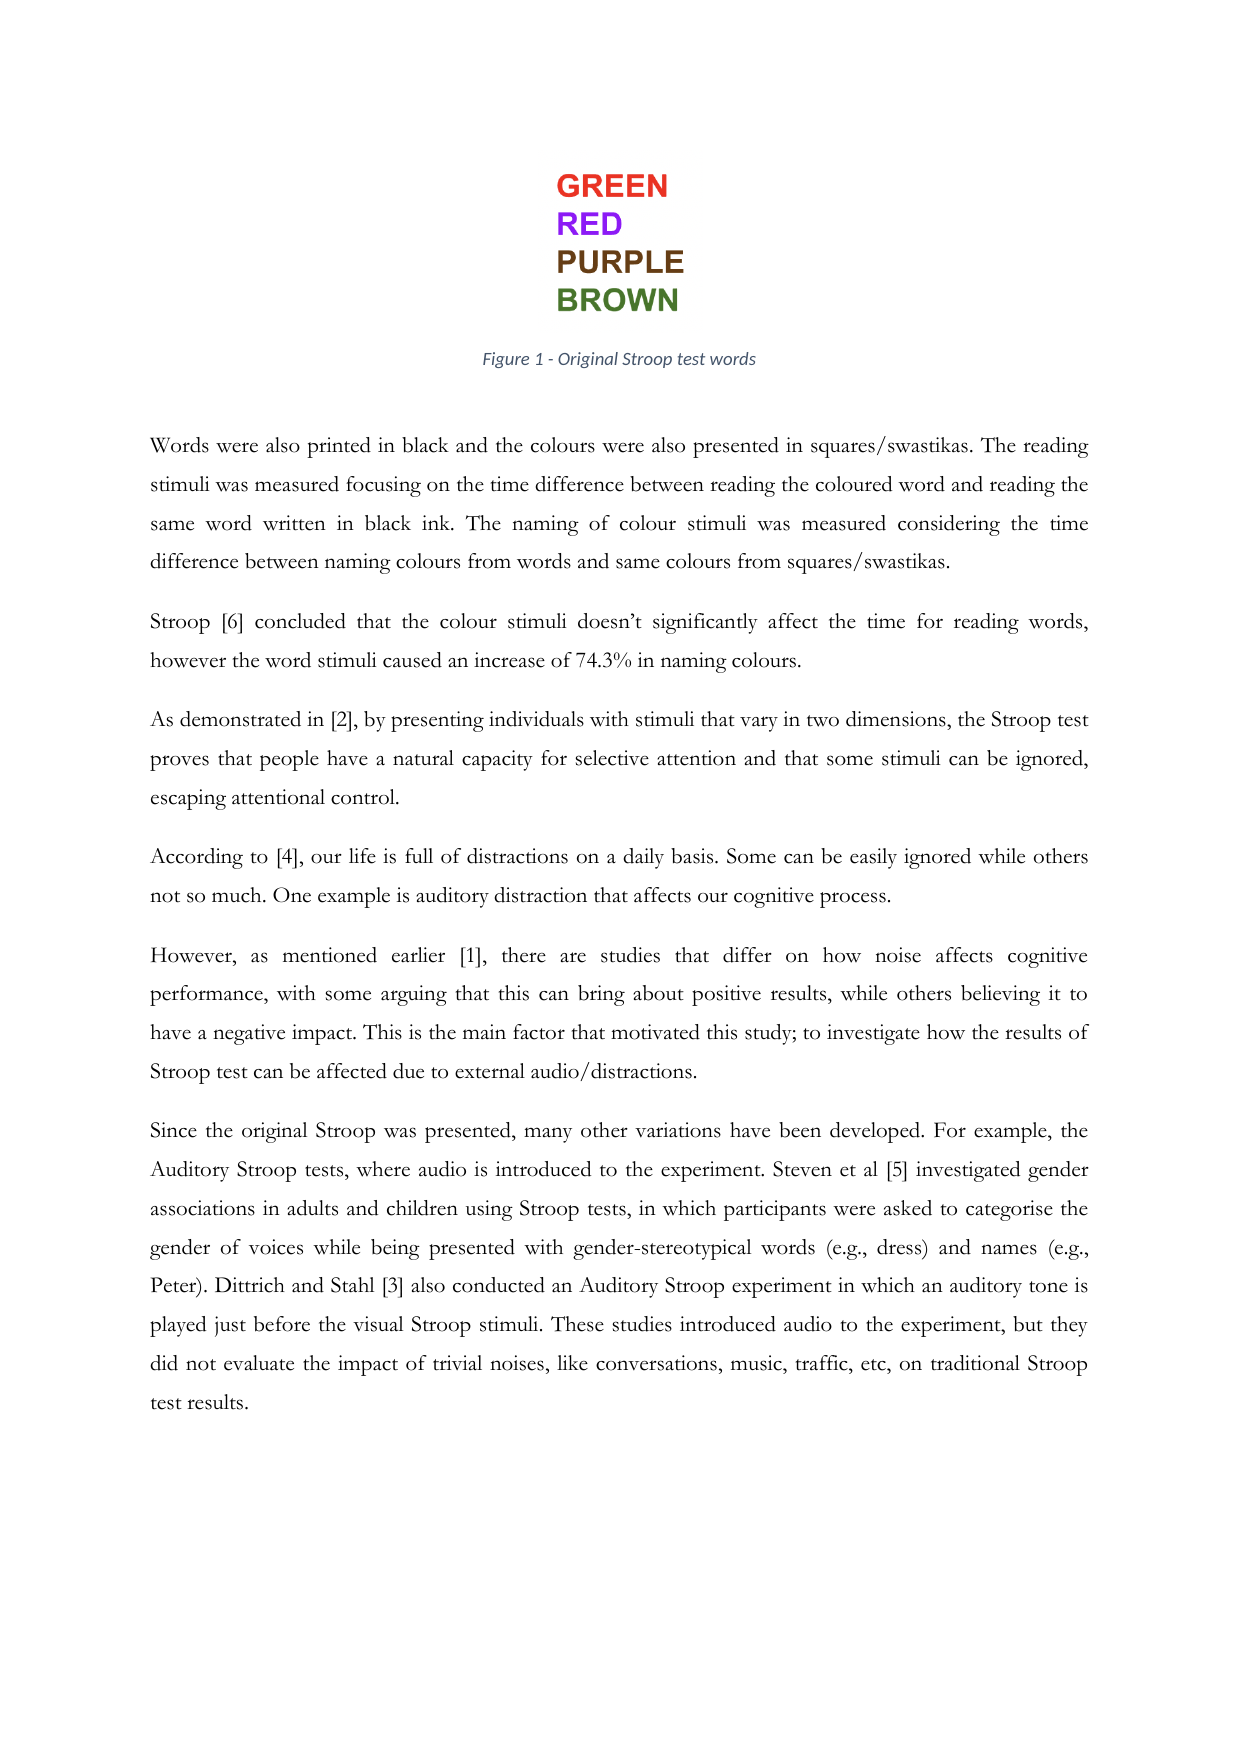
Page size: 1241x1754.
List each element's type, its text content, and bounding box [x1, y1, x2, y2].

text According to [4], our life is full of distractions on a daily basis. Some can be easily ignored while others not so much. One example is auditory distraction that affects our cognitive process. [150, 844, 1090, 908]
text Words were also printed in black and the colours were also presented in squares/swastikas. The reading stimuli was measured focusing on the time difference between reading the coloured word and reading the same word written in black ink. The naming of colour stimuli was measured considering the time difference between naming colours from words and same colours from squares/swastikas. [150, 433, 1090, 575]
text Stroop [6] concluded that the colour stimuli doesn’t significantly affect the time for reading words, however the word stimuli caused an increase of 74.3% in naming colours. [150, 608, 1090, 673]
text Figure 1 - Original Stroop test words [150, 347, 1090, 370]
text Since the original Stroop was presented, many other variations have been developed. For example, the Auditory Stroop tests, where audio is introduced to the experiment. Steven et al [5] investigated gender associations in adults and children using Stroop tests, in which participants were asked to categorise the gender of voices while being presented with gender-stereotypical words (e.g., dress) and names (e.g., Peter). Dittrich and Stahl [3] also conducted an Auditory Stroop experiment in which an auditory tone is played just before the visual Stroop stimuli. These studies introduced audio to the experiment, but they did not evaluate the impact of trivial noises, like conversations, music, traffic, etc, on traditional Stroop test results. [150, 1118, 1090, 1415]
picture [537, 150, 703, 333]
text As demonstrated in [2], by presenting individuals with stimuli that vary in two dimensions, the Stroop test proves that people have a natural capacity for selective attention and that some stimuli can be ignored, escaping attentional control. [150, 707, 1090, 810]
text However, as mentioned earlier [1], there are studies that differ on how noise affects cognitive performance, with some arguing that this can bring about positive results, while others believing it to have a negative impact. This is the main factor that motivated this study; to investigate how the results of Stroop test can be affected due to external audio/distractions. [150, 942, 1090, 1084]
